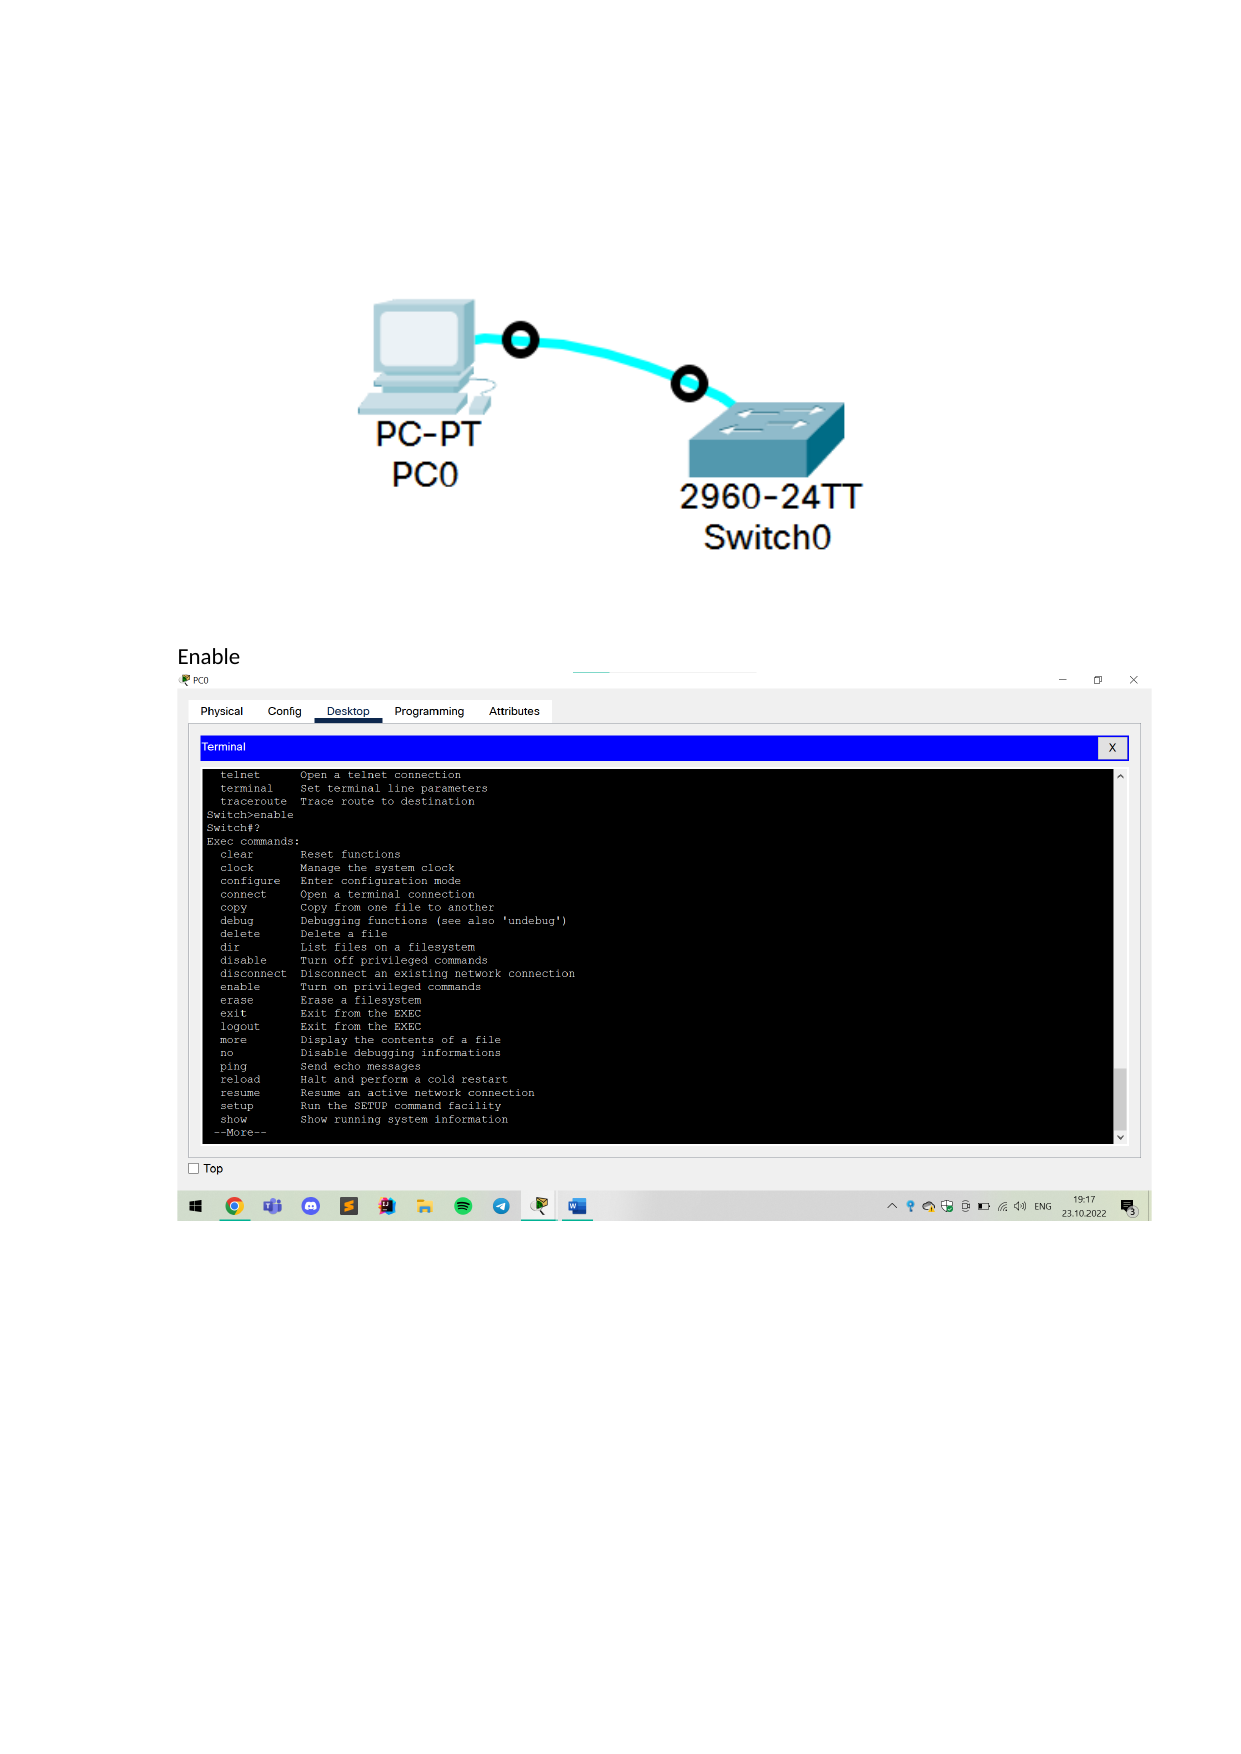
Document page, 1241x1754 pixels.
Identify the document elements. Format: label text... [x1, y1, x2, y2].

picture [177, 118, 1101, 623]
picture [177, 672, 1152, 1221]
text Enable [177, 642, 1152, 672]
